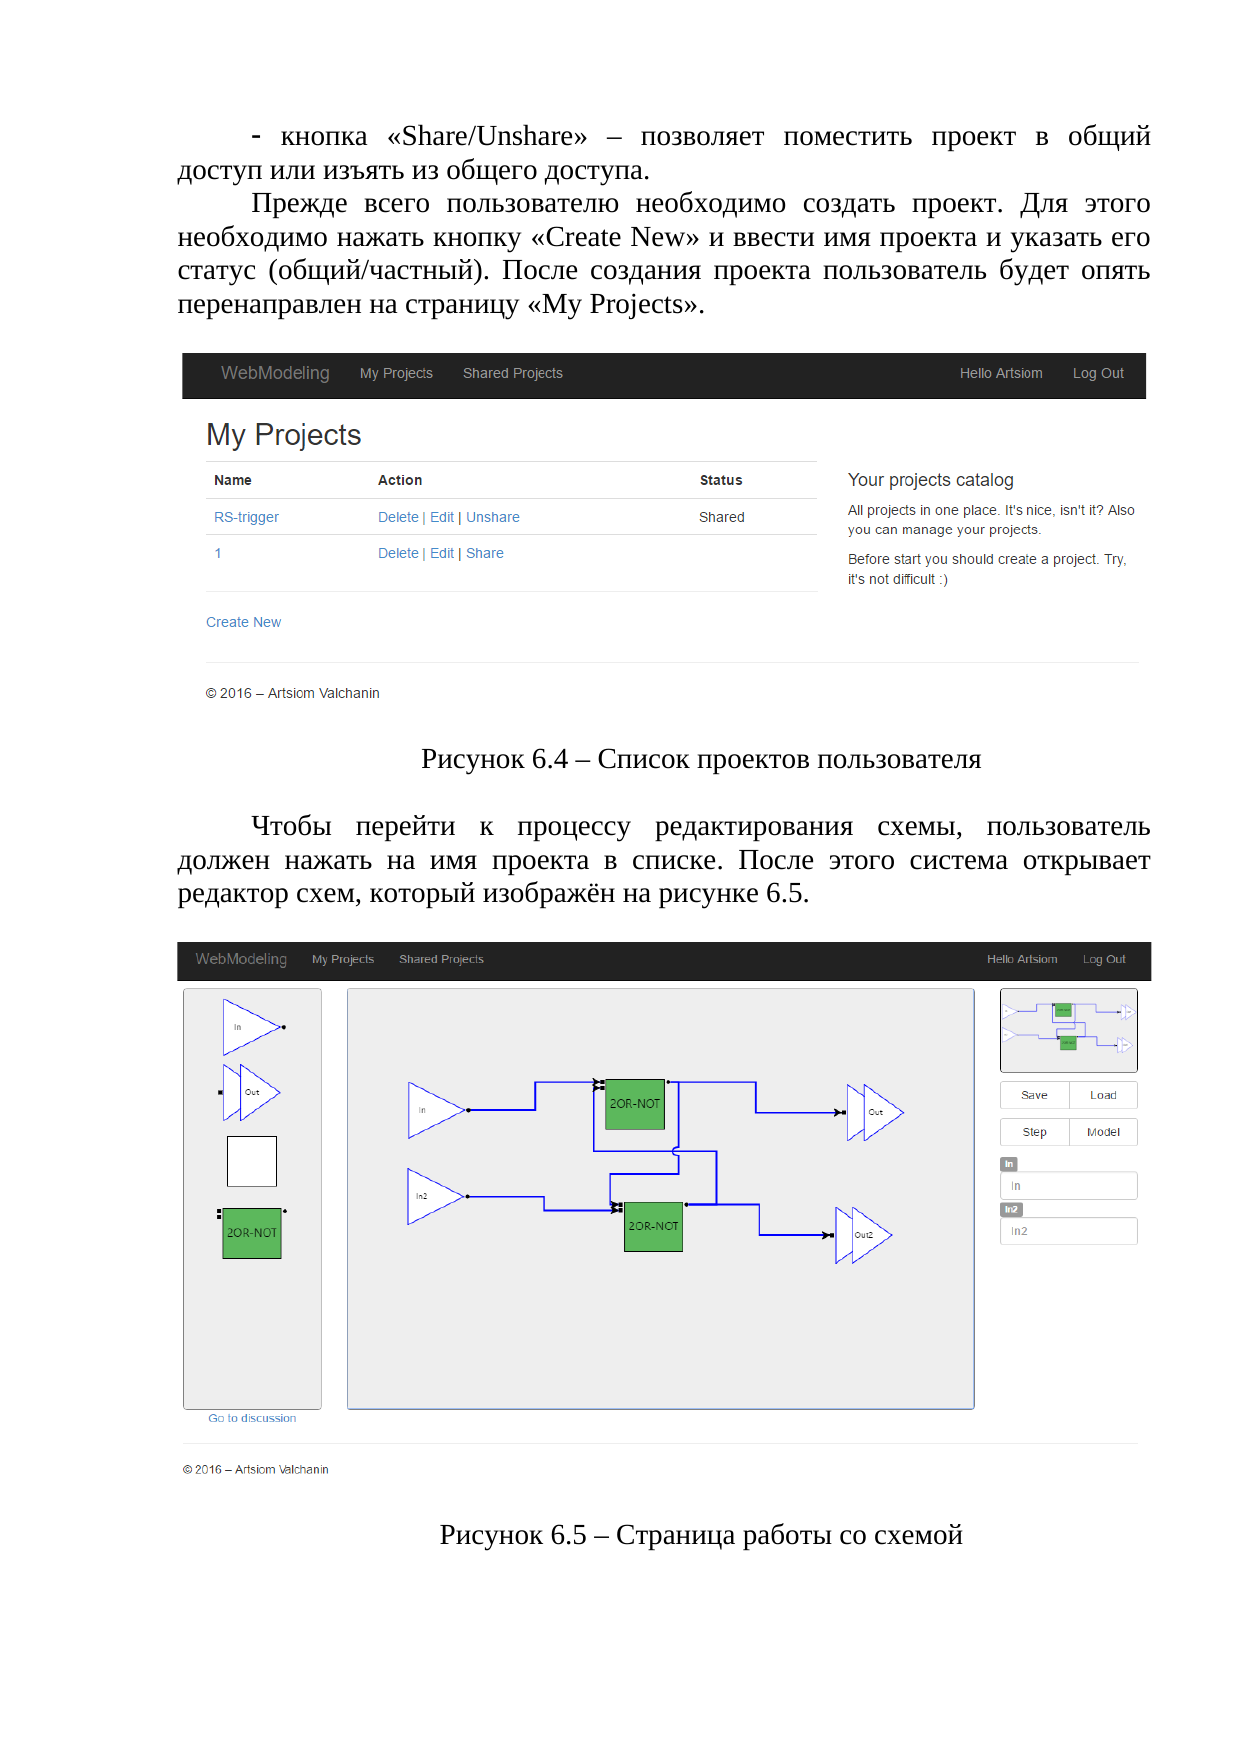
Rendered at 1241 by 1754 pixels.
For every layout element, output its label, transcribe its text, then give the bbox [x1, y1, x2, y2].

text кнопка «Share/Unshare» – позволяет поместить проект в общий доступ или изъять из общего доступа. [177, 118, 1152, 185]
text Рисунок 6.5 – Страница работы со схемой [177, 1517, 1152, 1550]
text Рисунок 6.4 – Список проектов пользователя [177, 741, 1152, 775]
text Прежде всего пользователю необходимо создать проект. Для этого необходимо нажать кнопку «Create New» и ввести имя проекта и указать его статус (общий/частный). После создания проекта пользователь будет опять перенаправлен на страницу «My Projects». [177, 185, 1152, 319]
picture [177, 942, 1152, 1484]
text Чтобы перейти к процессу редактирования схемы, пользователь должен нажать на имя проекта в списке. После этого система открывает редактор схем, который изображён на рисунке 6.5. [177, 808, 1152, 909]
picture [182, 353, 1147, 708]
